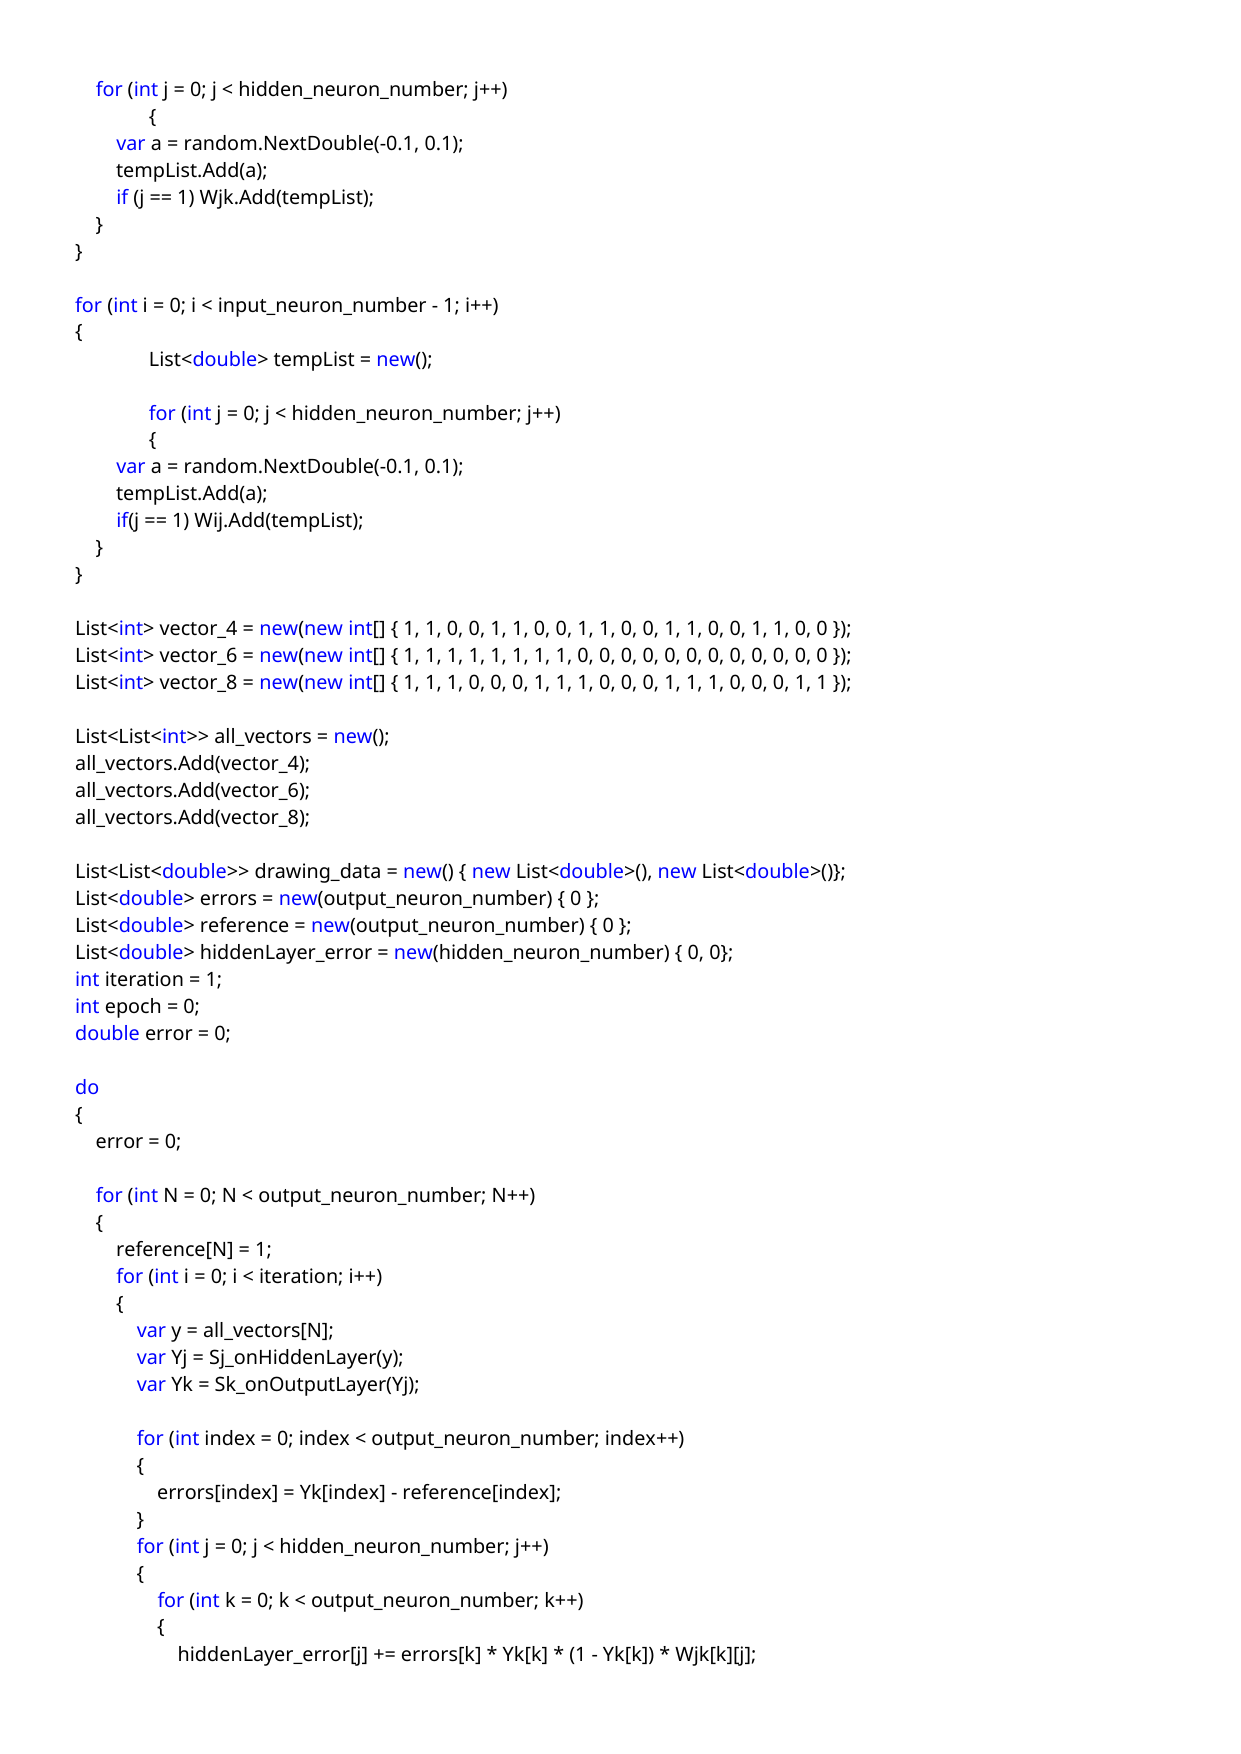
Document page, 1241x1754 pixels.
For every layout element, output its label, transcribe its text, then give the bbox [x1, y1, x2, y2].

text hiddenLayer_error[j] += errors[k] * Yk[k] * (1 - Yk[k]) * Wjk[k][j]; [75, 1640, 1165, 1667]
text { [75, 1613, 1165, 1640]
text } [75, 237, 1165, 264]
text { [75, 102, 1165, 129]
text for (int N = 0; N < output_neuron_number; N++) [75, 1181, 1165, 1208]
text { [75, 426, 1165, 453]
text List<int> vector_8 = new(new int[] { 1, 1, 1, 0, 0, 0, 1, 1, 1, 0, 0, 0, 1, 1, 1, 0, 0, 0, 1, 1 }); [75, 668, 1165, 696]
text List<double> hiddenLayer_error = new(hidden_neuron_number) { 0, 0}; [75, 938, 1165, 965]
text for (int j = 0; j < hidden_neuron_number; j++) [75, 75, 1165, 102]
text List<List<int>> all_vectors = new(); [75, 722, 1165, 749]
text var Yj = Sj_onHiddenLayer(y); [75, 1343, 1165, 1370]
text for (int k = 0; k < output_neuron_number; k++) [75, 1586, 1165, 1613]
text { [75, 1289, 1165, 1316]
text List<double> tempList = new(); [75, 345, 1165, 372]
text double error = 0; [75, 1019, 1165, 1046]
text for (int j = 0; j < hidden_neuron_number; j++) [75, 1532, 1165, 1559]
text List<List<double>> drawing_data = new() { new List<double>(), new List<double>()}; [75, 857, 1165, 884]
text } [75, 561, 1165, 588]
text for (int j = 0; j < hidden_neuron_number; j++) [75, 399, 1165, 426]
text for (int i = 0; i < iteration; i++) [75, 1262, 1165, 1289]
text { [75, 1100, 1165, 1127]
text tempList.Add(a); [75, 480, 1165, 507]
text { [75, 1559, 1165, 1586]
text for (int i = 0; i < input_neuron_number - 1; i++) [75, 291, 1165, 318]
text all_vectors.Add(vector_6); [75, 776, 1165, 803]
text List<double> reference = new(output_neuron_number) { 0 }; [75, 911, 1165, 938]
text } [75, 534, 1165, 561]
text List<double> errors = new(output_neuron_number) { 0 }; [75, 884, 1165, 911]
text } [75, 1505, 1165, 1532]
text int epoch = 0; [75, 992, 1165, 1019]
text } [75, 210, 1165, 237]
text List<int> vector_4 = new(new int[] { 1, 1, 0, 0, 1, 1, 0, 0, 1, 1, 0, 0, 1, 1, 0, 0, 1, 1, 0, 0 }); [75, 614, 1165, 642]
text if(j == 1) Wij.Add(tempList); [75, 507, 1165, 534]
text var y = all_vectors[N]; [75, 1316, 1165, 1343]
text { [75, 1208, 1165, 1235]
text { [75, 318, 1165, 345]
text { [75, 1451, 1165, 1478]
text for (int index = 0; index < output_neuron_number; index++) [75, 1424, 1165, 1451]
text tempList.Add(a); [75, 156, 1165, 183]
text var a = random.NextDouble(-0.1, 0.1); [75, 453, 1165, 480]
text int iteration = 1; [75, 965, 1165, 992]
text error = 0; [75, 1127, 1165, 1154]
text if (j == 1) Wjk.Add(tempList); [75, 183, 1165, 210]
text all_vectors.Add(vector_4); [75, 749, 1165, 776]
text var Yk = Sk_onOutputLayer(Yj); [75, 1370, 1165, 1397]
text do [75, 1073, 1165, 1100]
text List<int> vector_6 = new(new int[] { 1, 1, 1, 1, 1, 1, 1, 1, 0, 0, 0, 0, 0, 0, 0, 0, 0, 0, 0, 0 }); [75, 642, 1165, 668]
text all_vectors.Add(vector_8); [75, 803, 1165, 830]
text reference[N] = 1; [75, 1235, 1165, 1262]
text errors[index] = Yk[index] - reference[index]; [75, 1478, 1165, 1505]
text var a = random.NextDouble(-0.1, 0.1); [75, 129, 1165, 156]
